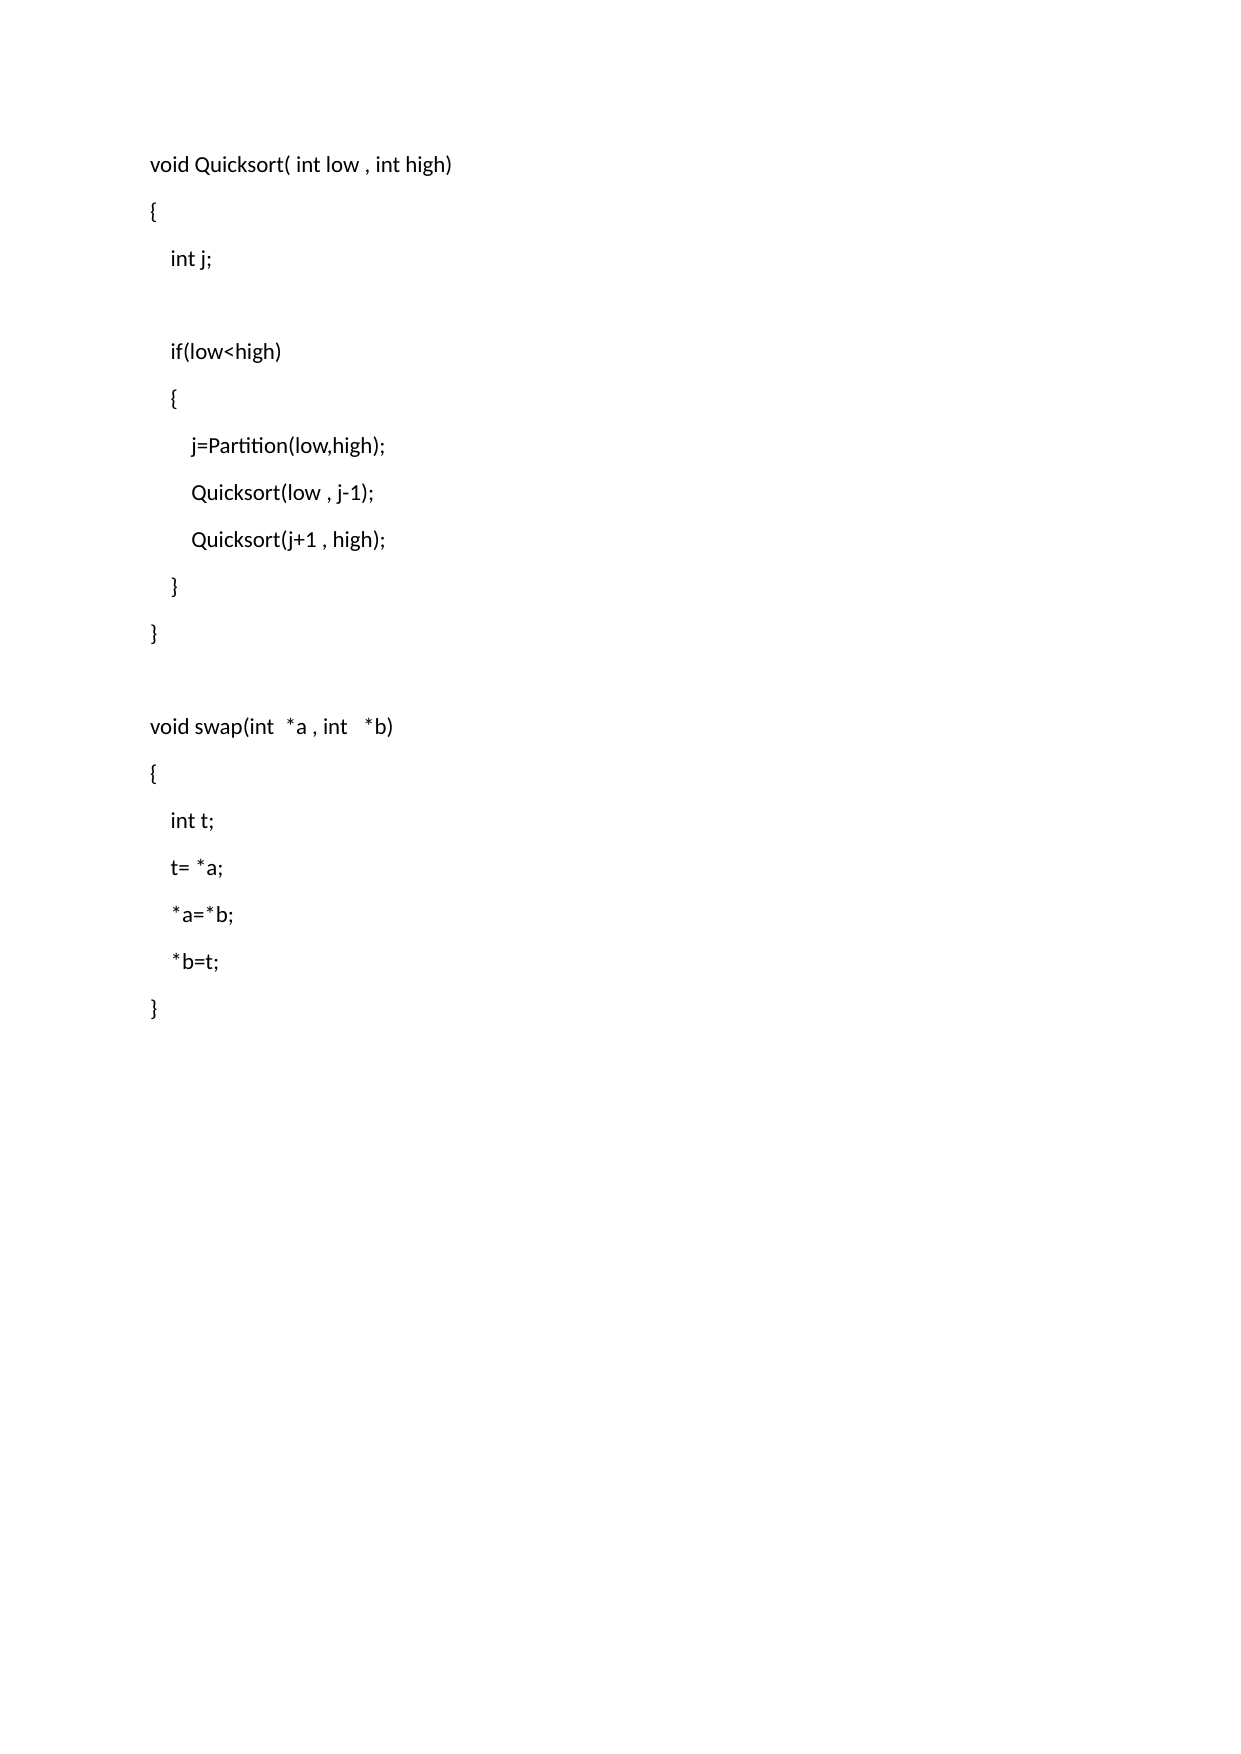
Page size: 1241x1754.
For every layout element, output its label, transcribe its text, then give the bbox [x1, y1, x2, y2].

text t= *a; [150, 853, 1090, 881]
text } [150, 572, 1090, 600]
text if(low<high) [150, 337, 1090, 366]
text { [150, 759, 1090, 787]
text int j; [150, 244, 1090, 272]
text *a=*b; [150, 900, 1090, 928]
text Quicksort(j+1 , high); [150, 525, 1090, 553]
text { [150, 197, 1090, 225]
text { [150, 384, 1090, 412]
text } [150, 994, 1090, 1022]
text *b=t; [150, 947, 1090, 975]
text Quicksort(low , j-1); [150, 478, 1090, 506]
text void Quicksort( int low , int high) [150, 150, 1090, 178]
text void swap(int *a , int *b) [150, 712, 1090, 741]
text j=Partition(low,high); [150, 431, 1090, 459]
text } [150, 619, 1090, 647]
text int t; [150, 806, 1090, 834]
